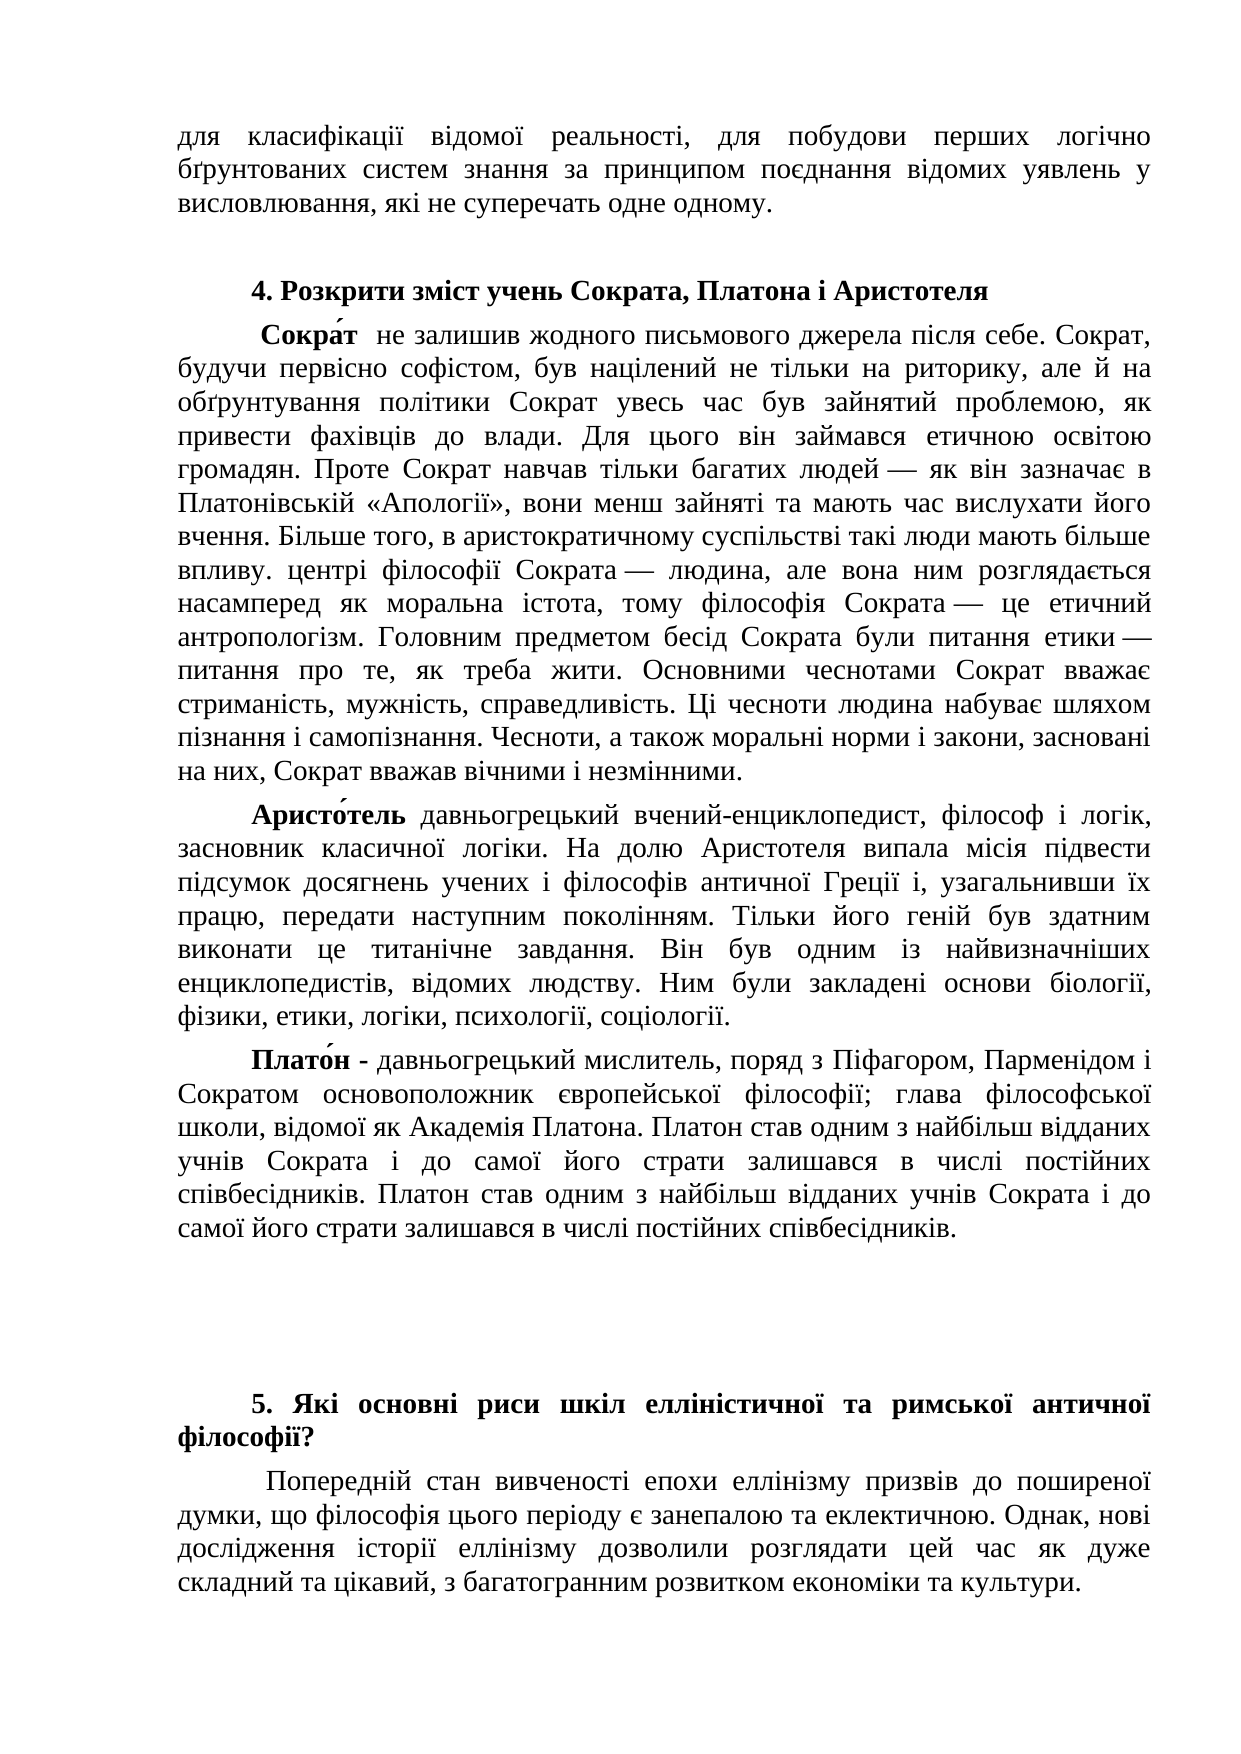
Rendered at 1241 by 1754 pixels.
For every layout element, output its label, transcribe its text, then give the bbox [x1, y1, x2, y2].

text Попередній стан вивченості епохи еллінізму призвів до поширеної думки, що філософія цього періоду є занепалою та еклектичною. Однак, нові дослідження історії еллінізму дозволили розглядати цей час як дуже складний та цікавий, з багатогранним розвитком економіки та культури. [177, 1463, 1152, 1597]
text 5. Які основні риси шкіл елліністичної та римської античної філософії? [177, 1386, 1152, 1453]
text Аристо́тель давньогрецький вчений-енциклопедист, філософ і логік, засновник класичної логіки. На долю Аристотеля випала місія підвести підсумок досягнень учених і філософів античної Греції і, узагальнивши їх працю, передати наступним поколінням. Тільки його геній був здатним виконати це титанічне завдання. Він був одним із найвизначніших енциклопедистів, відомих людству. Ним були закладені основи біології, фізики, етики, логіки, психології, соціології. [177, 797, 1152, 1032]
text Плато́н - давньогрецький мислитель, поряд з Піфагором, Парменідом і Сократом основоположник європейської філософії; глава філософської школи, відомої як Академія Платона. Платон став одним з найбільш відданих учнів Сократа і до самої його страти залишався в числі постійних співбесідників. Платон став одним з найбільш відданих учнів Сократа і до самої його страти залишався в числі постійних співбесідників. [177, 1042, 1152, 1243]
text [177, 118, 1152, 219]
text 4. Розкрити зміст учень Сократа, Платона і Аристотеля [177, 273, 1152, 307]
text Сокра́т не залишив жодного письмового джерела після себе. Сократ, будучи первісно софістом, був націлений не тільки на риторику, але й на обґрунтування політики Сократ увесь час був зайнятий проблемою, як привести фахівців до влади. Для цього він займався етичною освітою громадян. Проте Сократ навчав тільки багатих людей — як він зазначає в Платонівській «Апології», вони менш зайняті та мають час вислухати його вчення. Більше того, в аристократичному суспільстві такі люди мають більше впливу. центрі філософії Сократа — людина, але вона ним розглядається насамперед як моральна істота, тому філософія Сократа — це етичний антропологізм. Головним предметом бесід Сократа були питання етики — питання про те, як треба жити. Основними чеснотами Сократ вважає стриманість, мужність, справедливість. Ці чесноти людина набуває шляхом пізнання і самопізнання. Чесноти, а також моральні норми і закони, засновані на них, Сократ вважав вічними і незмінними. [177, 317, 1152, 787]
